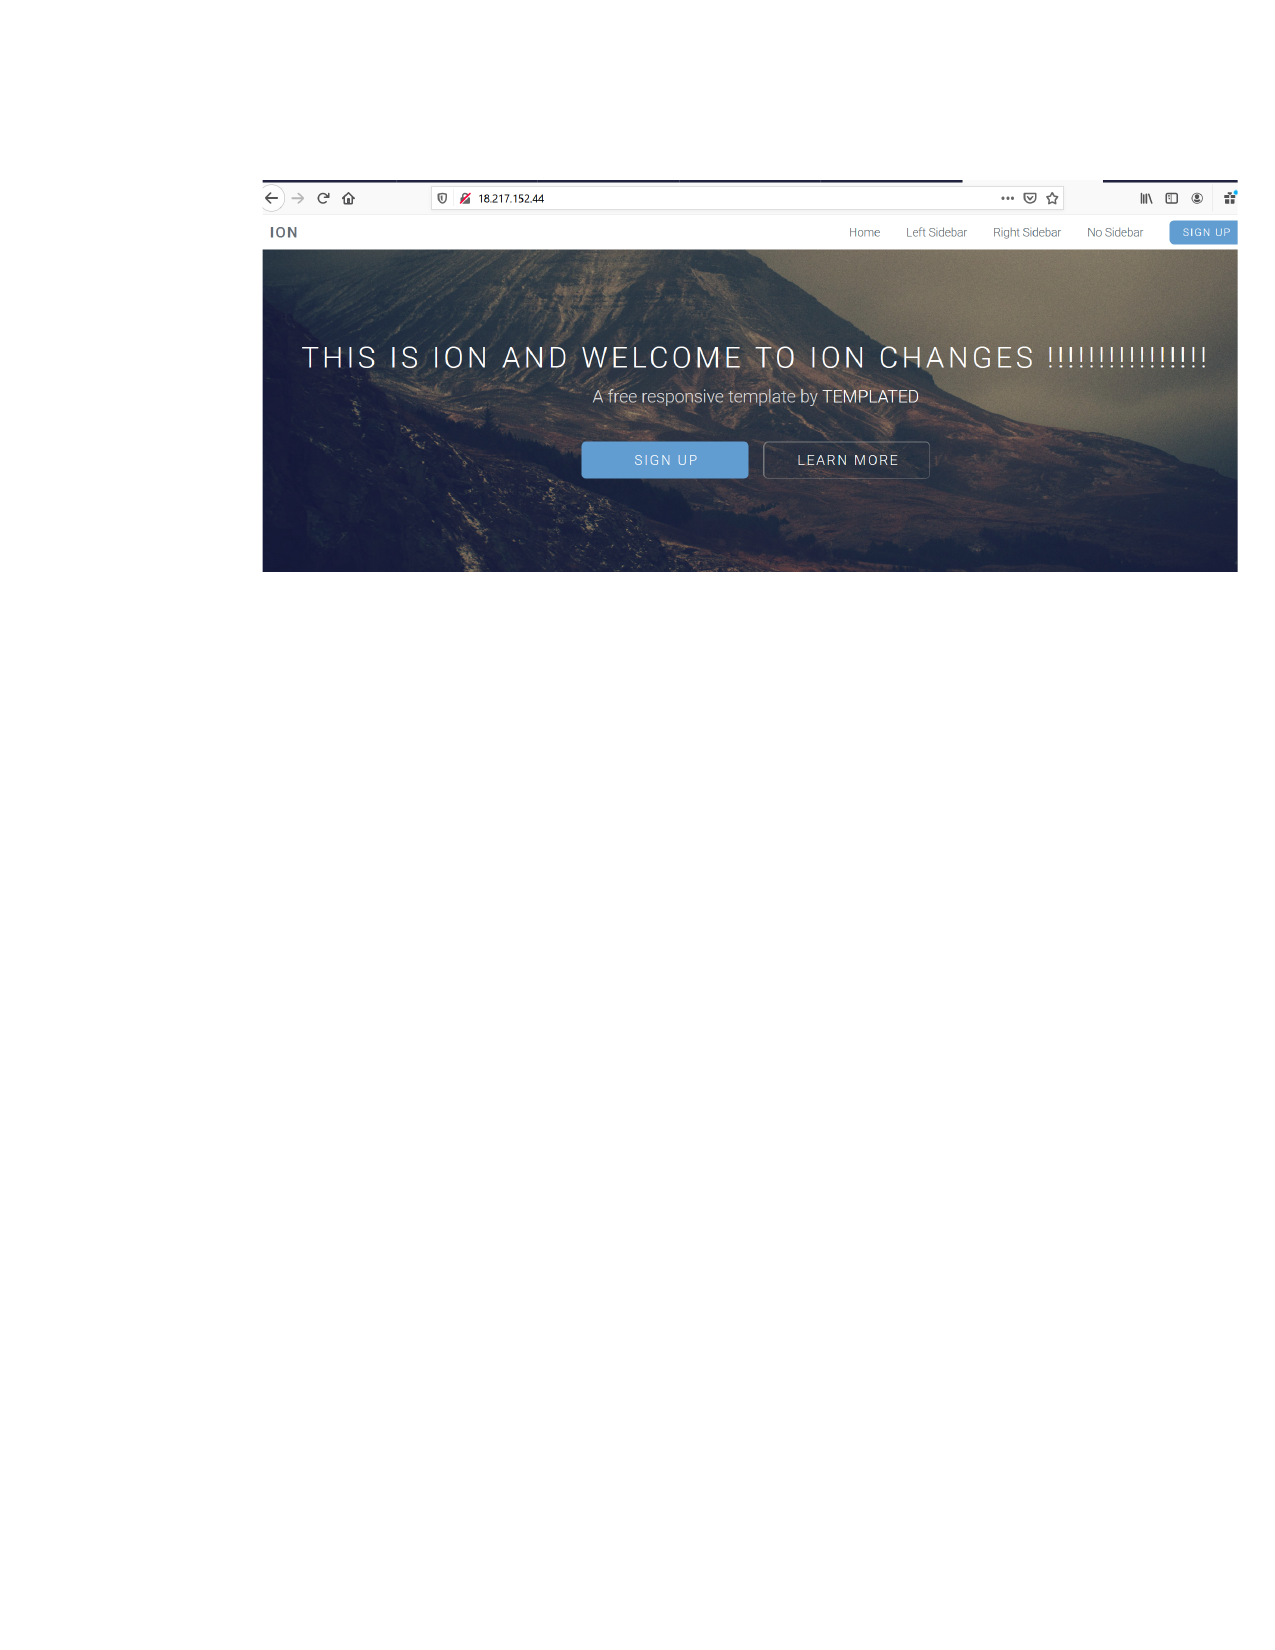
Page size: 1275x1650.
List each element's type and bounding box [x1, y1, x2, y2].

picture [262, 180, 1238, 644]
